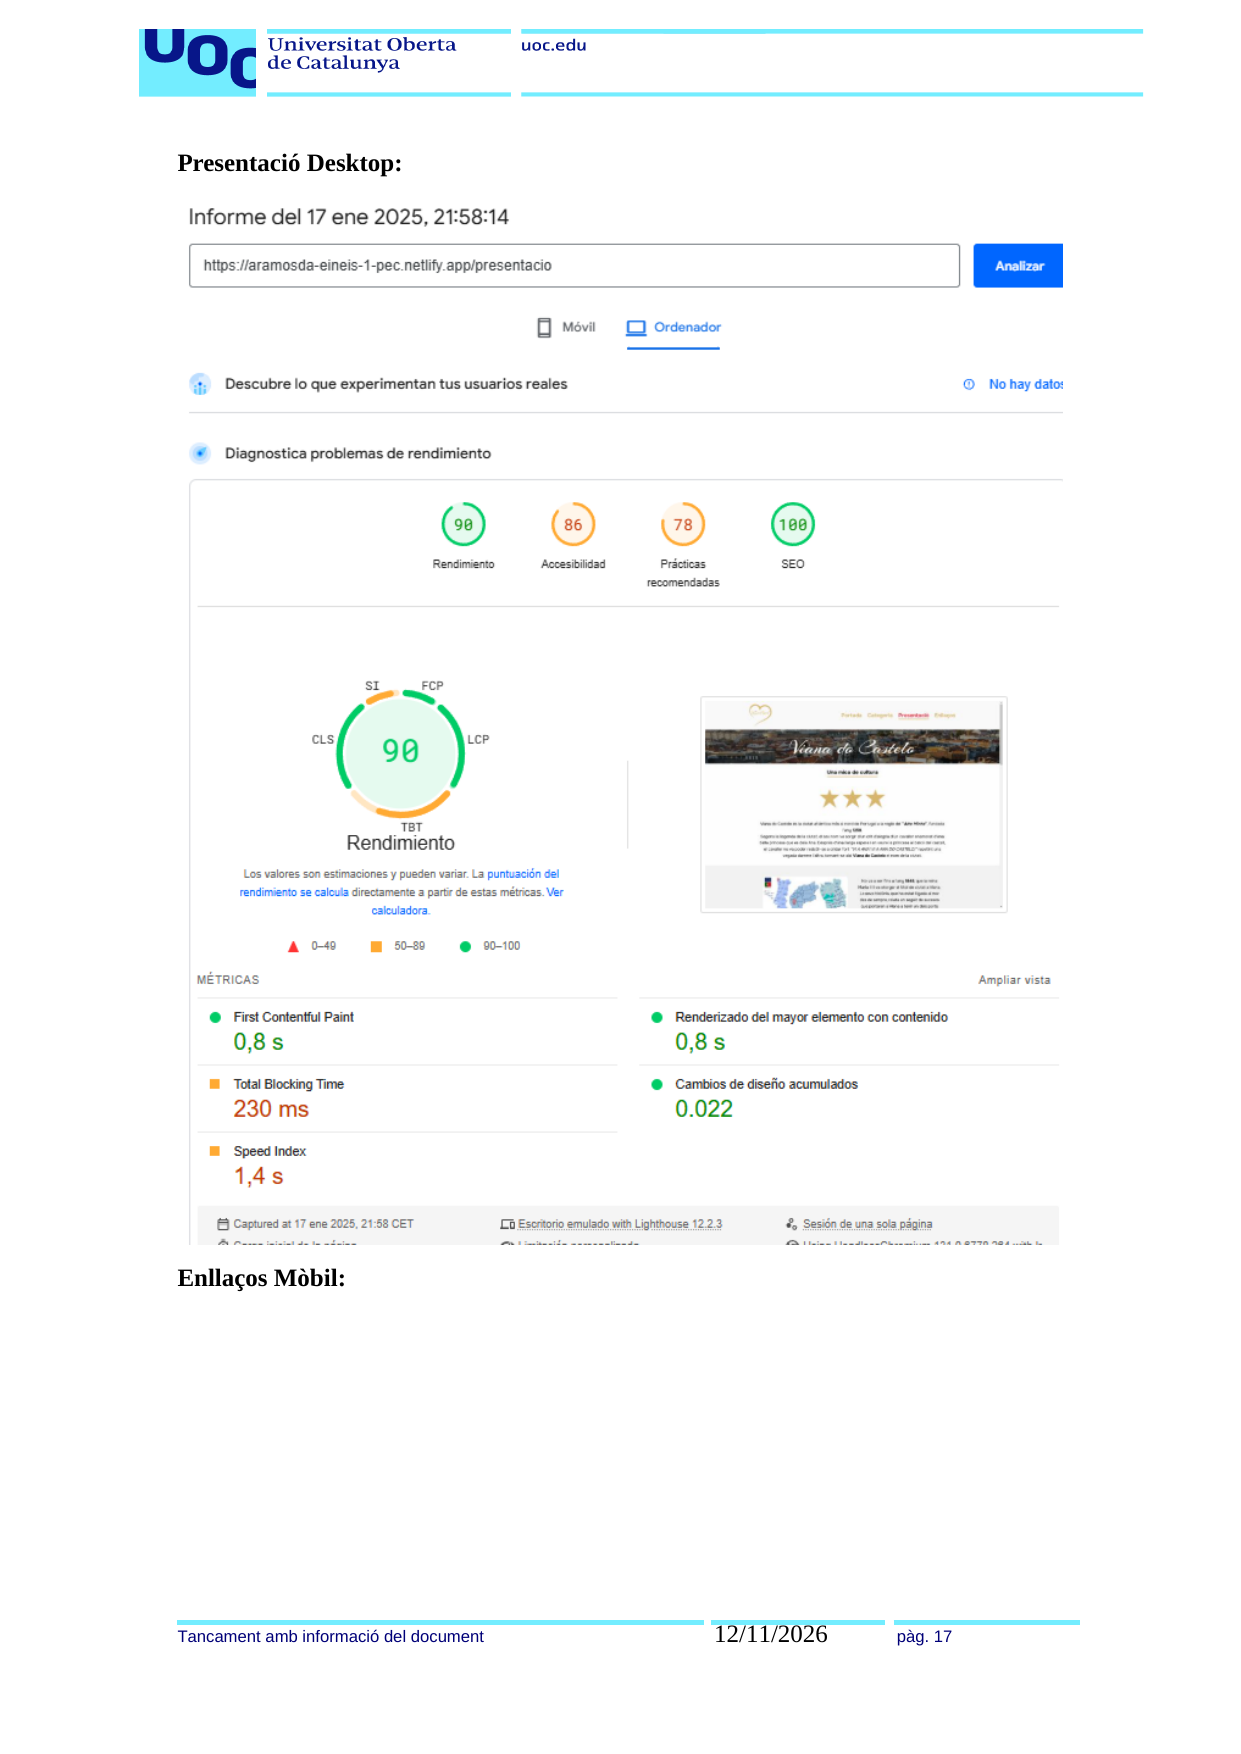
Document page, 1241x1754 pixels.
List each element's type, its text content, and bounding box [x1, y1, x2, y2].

picture [139, 29, 1144, 100]
text Enllaços Mòbil: [177, 1263, 1063, 1292]
text Presentació Desktop: [177, 148, 1063, 176]
picture [177, 195, 1063, 1245]
